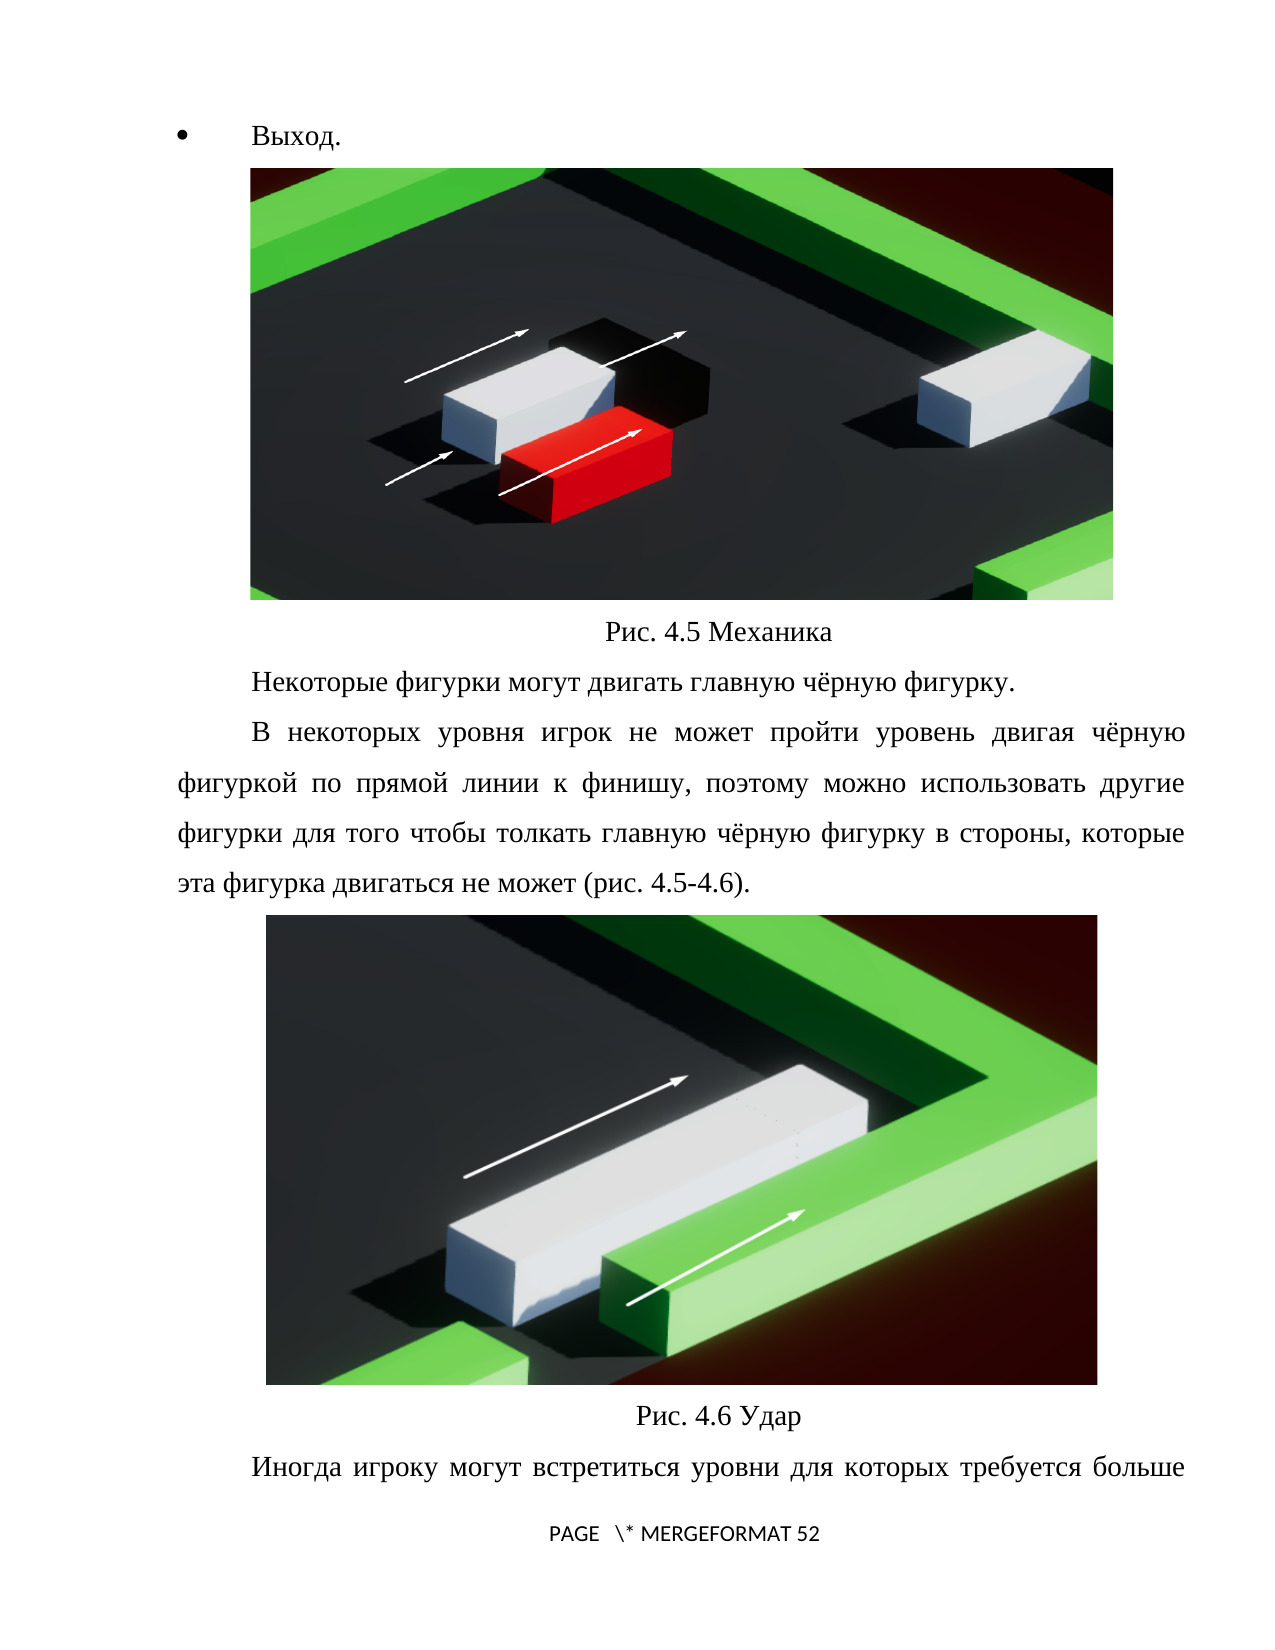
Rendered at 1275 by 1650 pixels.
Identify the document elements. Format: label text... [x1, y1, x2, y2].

text Некоторые фигурки могут двигать главную чёрную фигурку. [177, 664, 1186, 698]
list Выход. [177, 118, 1186, 152]
picture [250, 168, 1114, 600]
text Рис. 4.6 Удар [177, 1398, 1186, 1432]
picture [266, 915, 1098, 1385]
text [177, 1449, 1186, 1482]
text Рис. 4.5 Механика [177, 614, 1186, 647]
text В некоторых уровня игрок не может пройти уровень двигая чёрную фигуркой по прямой линии к финишу, поэтому можно использовать другие фигурки для того чтобы толкать главную чёрную фигурку в стороны, которые эта фигурка двигаться не может (рис. 4.5-4.6). [177, 714, 1186, 899]
